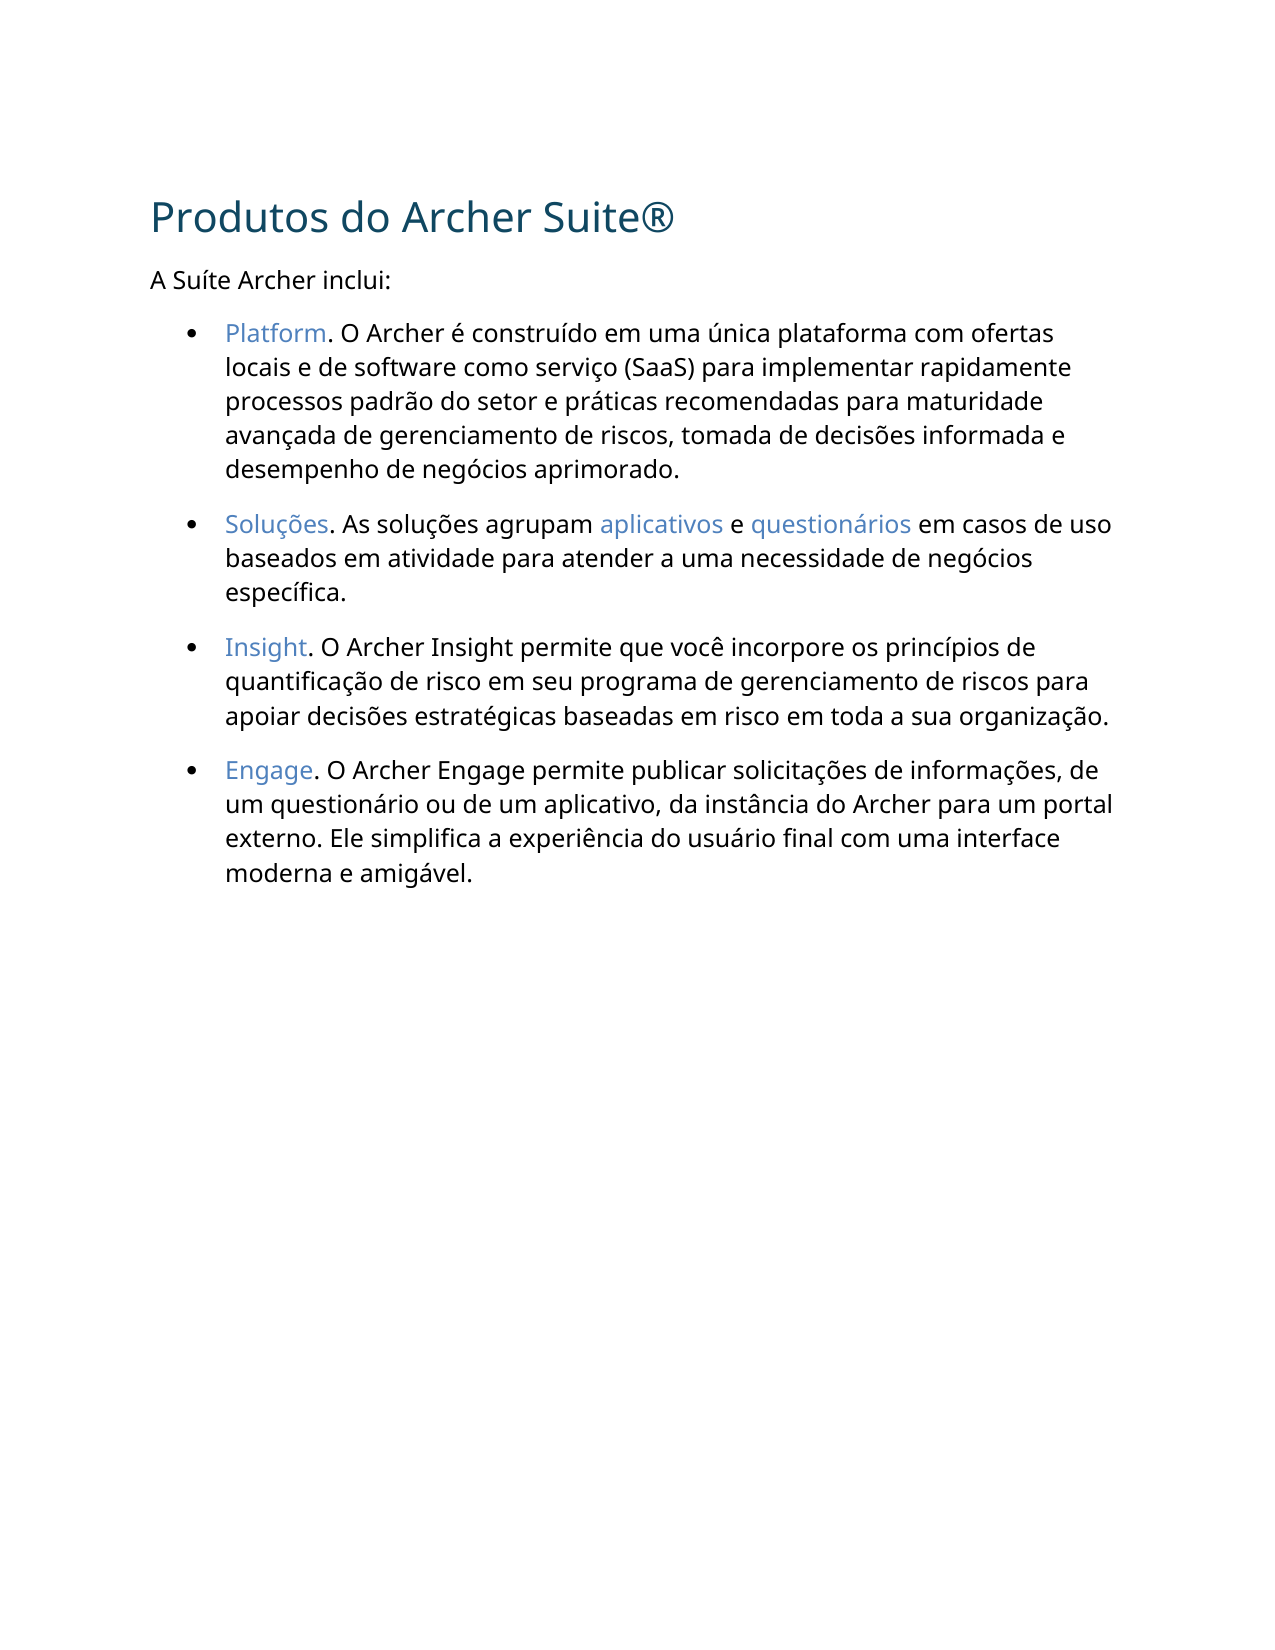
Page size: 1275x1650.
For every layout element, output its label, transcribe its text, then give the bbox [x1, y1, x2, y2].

text A Suíte Archer inclui: [150, 263, 1125, 297]
list Insight. O Archer Insight permite que você incorpore os princípios de quantificação de risco em seu programa de gerenciamento de riscos para apoiar decisões estratégicas baseadas em risco em toda a sua organização. [187, 630, 1125, 732]
list Platform. O Archer é construído em uma única plataforma com ofertas locais e de software como serviço (SaaS) para implementar rapidamente processos padrão do setor e práticas recomendadas para maturidade avançada de gerenciamento de riscos, tomada de decisões informada e desempenho de negócios aprimorado. [187, 316, 1125, 486]
subtitle Produtos do Archer Suite® [150, 187, 1125, 244]
list Engage. O Archer Engage permite publicar solicitações de informações, de um questionário ou de um aplicativo, da instância do Archer para um portal externo. Ele simplifica a experiência do usuário final com uma interface moderna e amigável. [187, 753, 1125, 889]
list Soluções. As soluções agrupam aplicativos e questionários em casos de uso baseados em atividade para atender a uma necessidade de negócios específica. [187, 507, 1125, 609]
